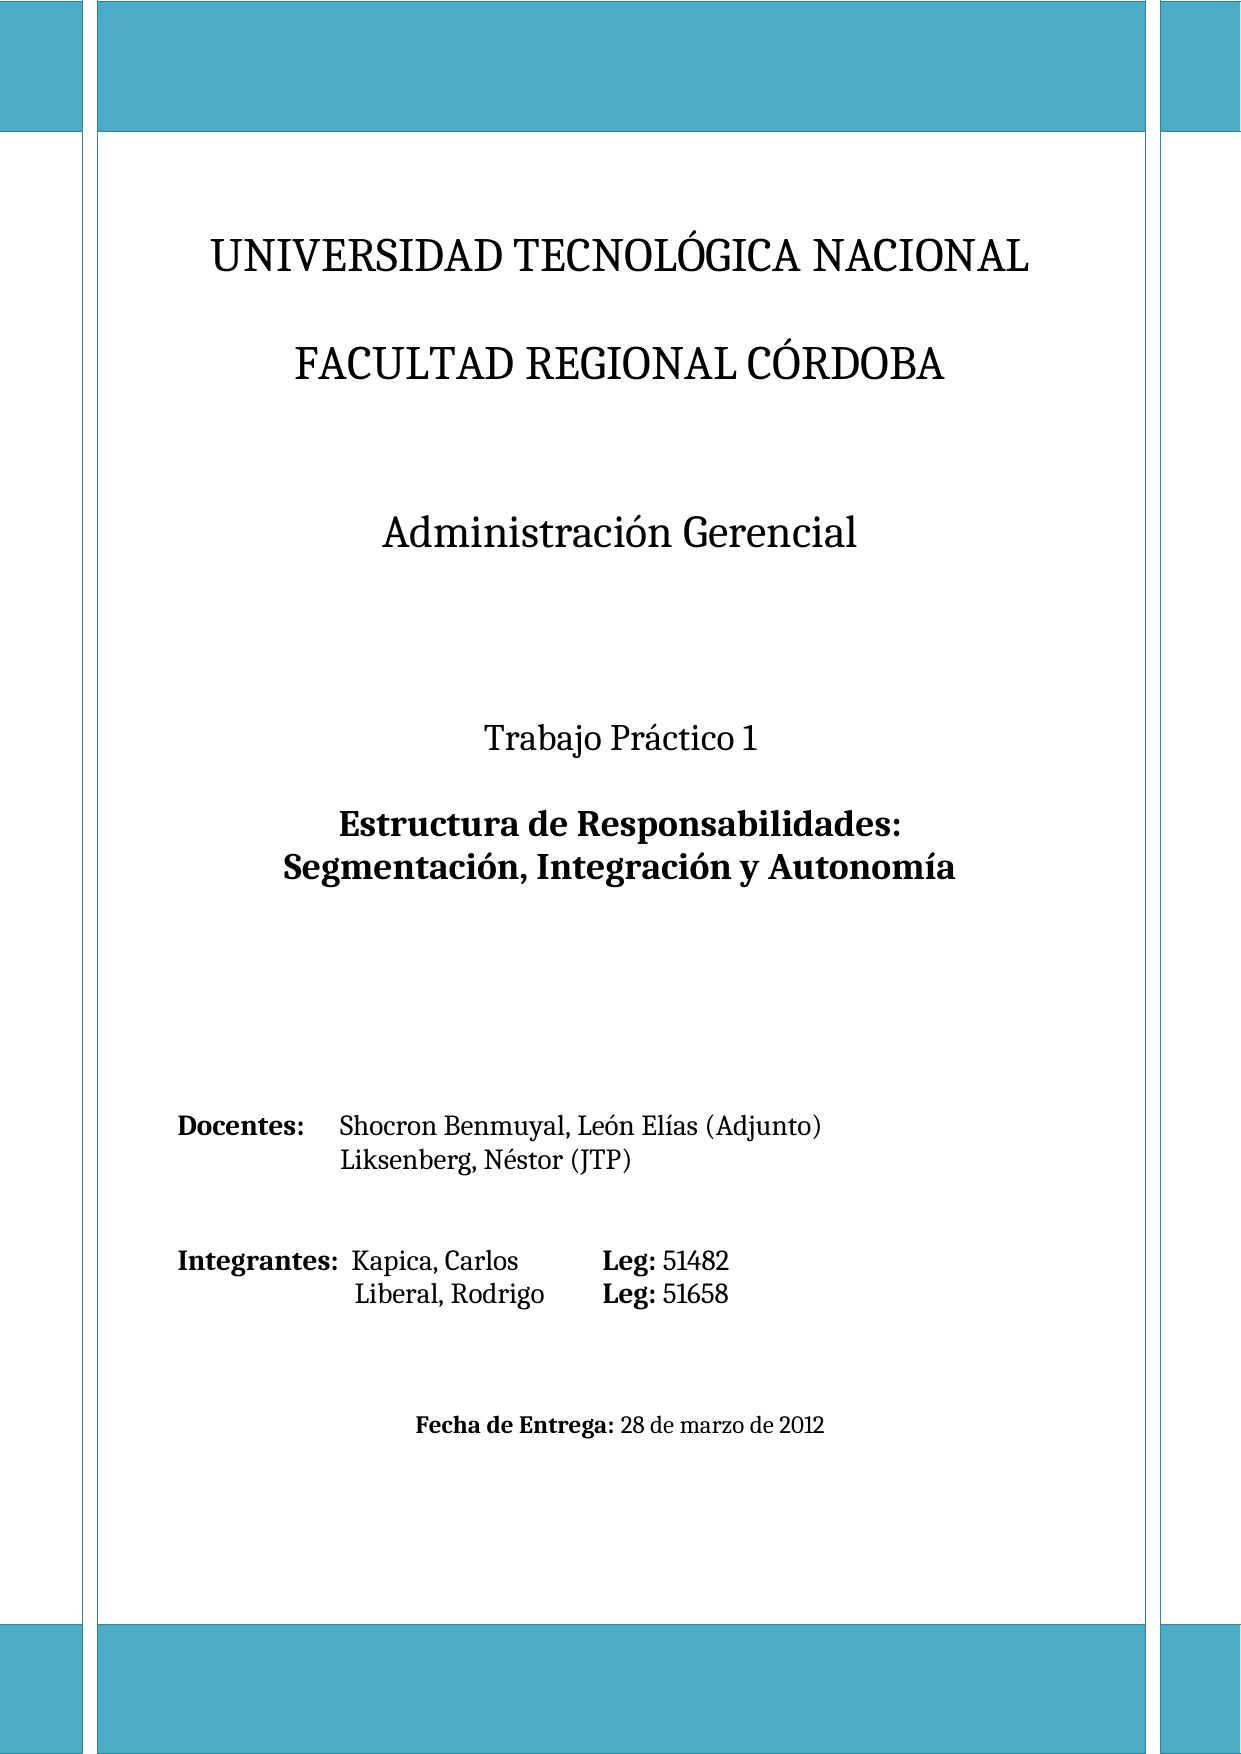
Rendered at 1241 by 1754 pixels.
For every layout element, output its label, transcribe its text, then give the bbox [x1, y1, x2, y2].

text Segmentación, Integración y Autonomía [177, 846, 1063, 889]
text Estructura de Responsabilidades: [177, 803, 1063, 846]
text Integrantes: Kapica, Carlos Leg: 51482 [177, 1244, 1063, 1277]
text Administración Gerencial [177, 506, 1063, 558]
text Liksenberg, Néstor (JTP) [177, 1143, 1063, 1177]
text Trabajo Práctico 1 [177, 717, 1063, 760]
text FACULTAD REGIONAL CÓRDOBA [177, 336, 1063, 392]
text Docentes: Shocron Benmuyal, León Elías (Adjunto) [177, 1109, 1063, 1143]
text Liberal, Rodrigo Leg: 51658 [177, 1277, 1063, 1311]
text UNIVERSIDAD TECNOLÓGICA NACIONAL [177, 229, 1063, 284]
text Fecha de Entrega: 28 de marzo de 2012 [177, 1411, 1063, 1440]
